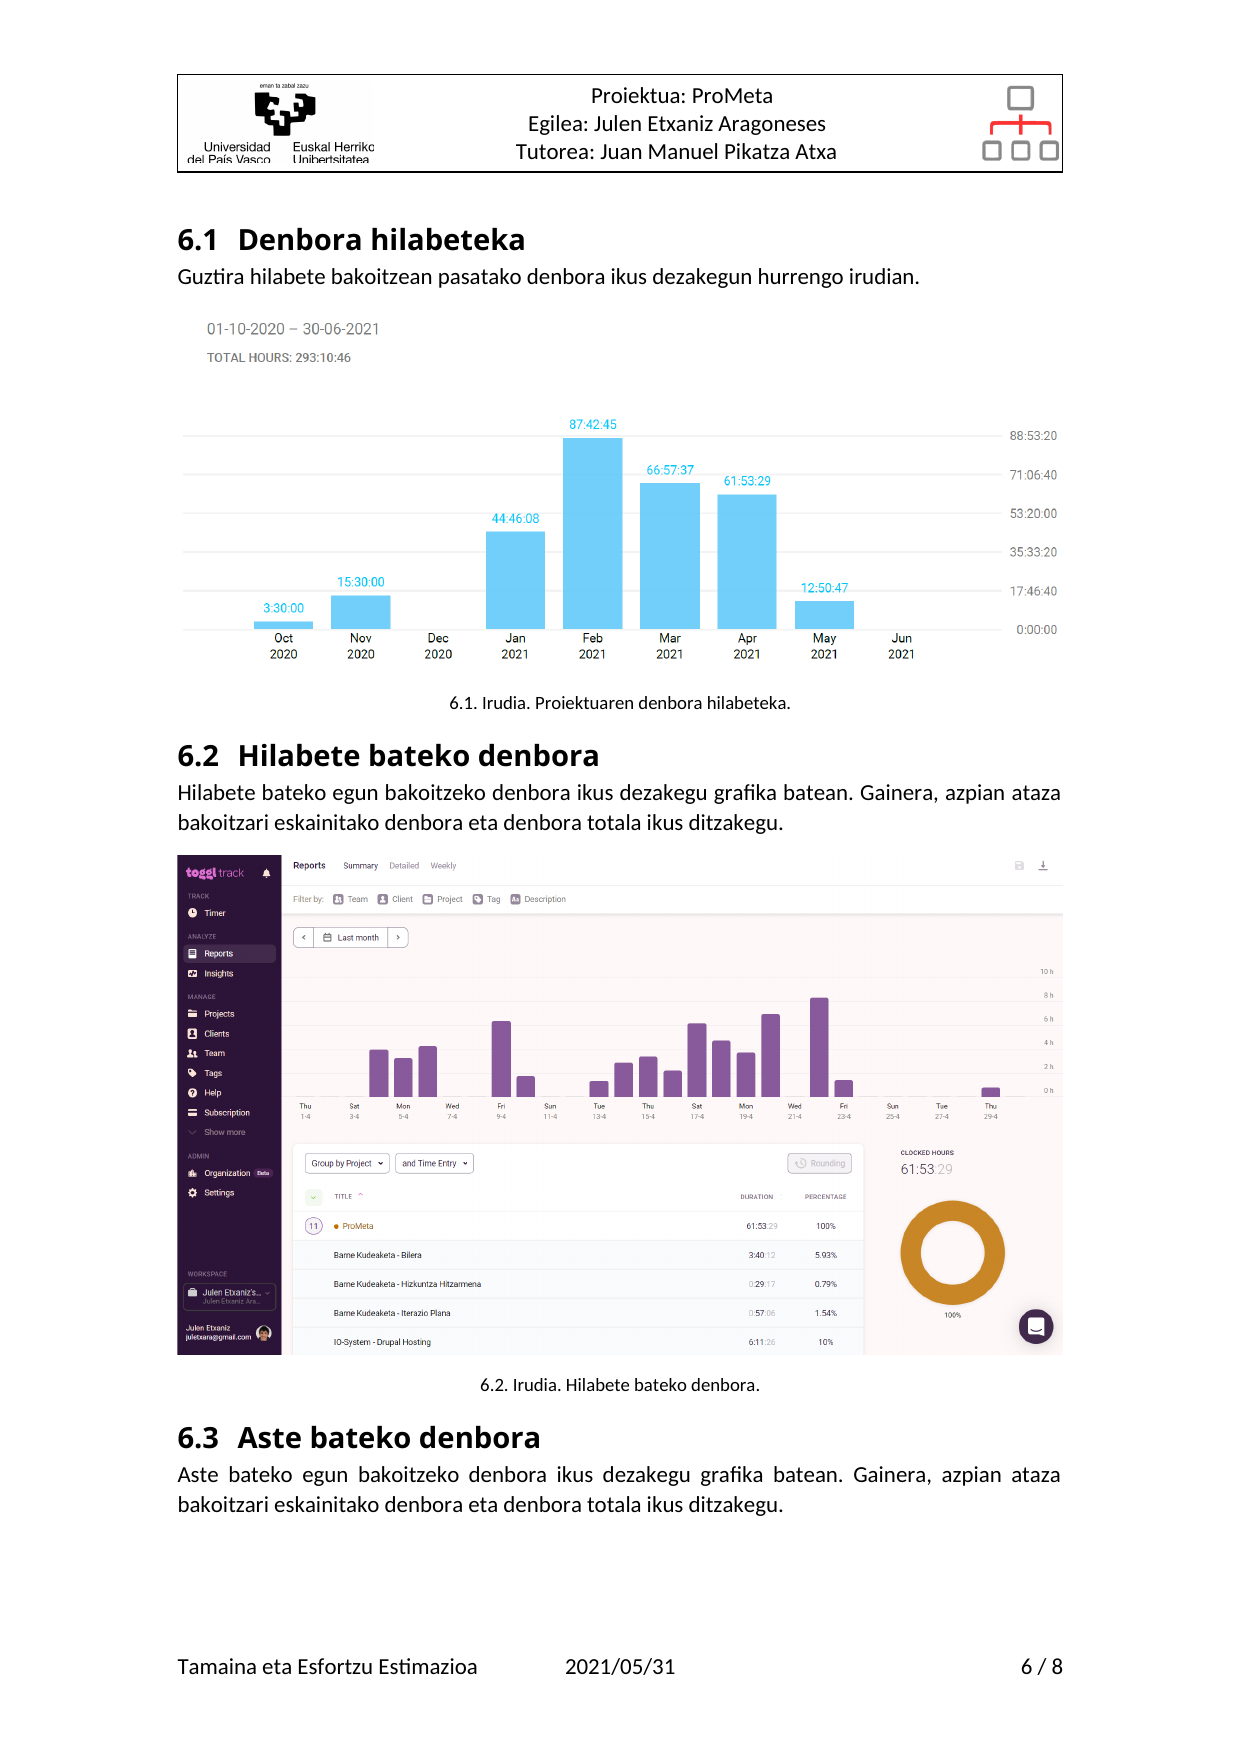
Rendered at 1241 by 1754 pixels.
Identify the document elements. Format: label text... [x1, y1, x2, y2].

picture [177, 855, 1063, 1355]
text Aste bateko egun bakoitzeko denbora ikus dezakegu grafika batean. Gainera, azpian ataza bakoitzari eskainitako denbora eta denbora totala ikus ditzakegu. [177, 1460, 1063, 1518]
subtitle Aste bateko denbora [177, 1417, 1063, 1457]
picture [177, 308, 1063, 673]
text 6.1. Irudia. Proiektuaren denbora hilabeteka. [177, 691, 1063, 714]
text Hilabete bateko egun bakoitzeko denbora ikus dezakegu grafika batean. Gainera, azpian ataza bakoitzari eskainitako denbora eta denbora totala ikus ditzakegu. [177, 778, 1063, 836]
subtitle Hilabete bateko denbora [177, 735, 1063, 775]
text 6.2. Irudia. Hilabete bateko denbora. [177, 1374, 1063, 1397]
text Guztira hilabete bakoitzean pasatako denbora ikus dezakegun hurrengo irudian. [177, 262, 1063, 290]
picture [978, 80, 1060, 162]
subtitle Denbora hilabeteka [177, 219, 1063, 259]
picture [183, 81, 374, 163]
